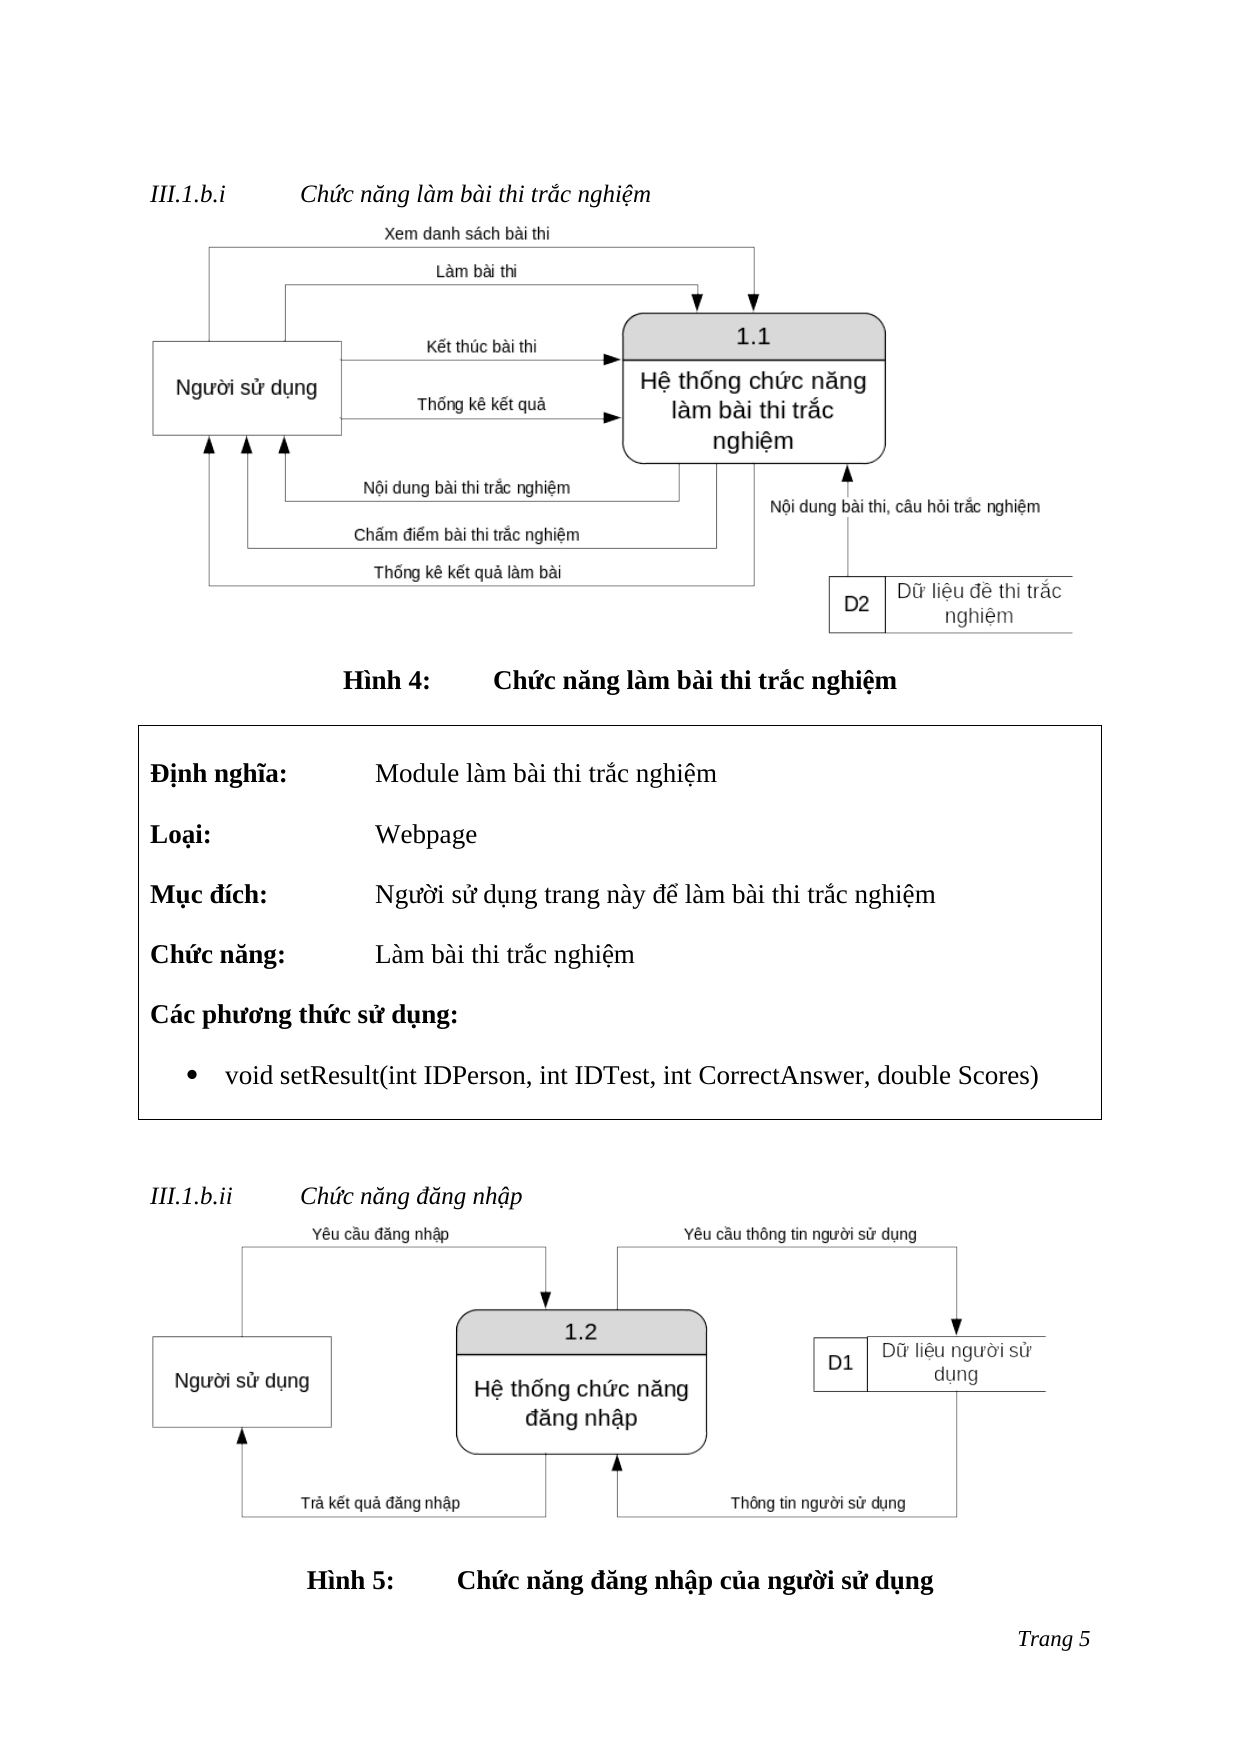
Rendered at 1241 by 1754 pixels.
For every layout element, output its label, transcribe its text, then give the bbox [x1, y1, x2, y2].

text Chức năng làm bài thi trắc nghiệm [150, 179, 1090, 208]
table_header Định nghĩa: Module làm bài thi trắc nghiệm Loại: Webpage Mục đích: Người sử dụng trang này để làm bài thi trắc nghiệm Chức năng: Làm bài thi trắc nghiệm Các phương thức sử dụng: void setResult(int IDPerson, int IDTest, int CorrectAnswer, double Scores) [139, 726, 1101, 1119]
text Chức năng đăng nhập của người sử dụng [150, 1564, 1090, 1596]
text Chức năng làm bài thi trắc nghiệm [150, 664, 1090, 696]
text Chức năng đăng nhập [150, 1181, 1090, 1209]
